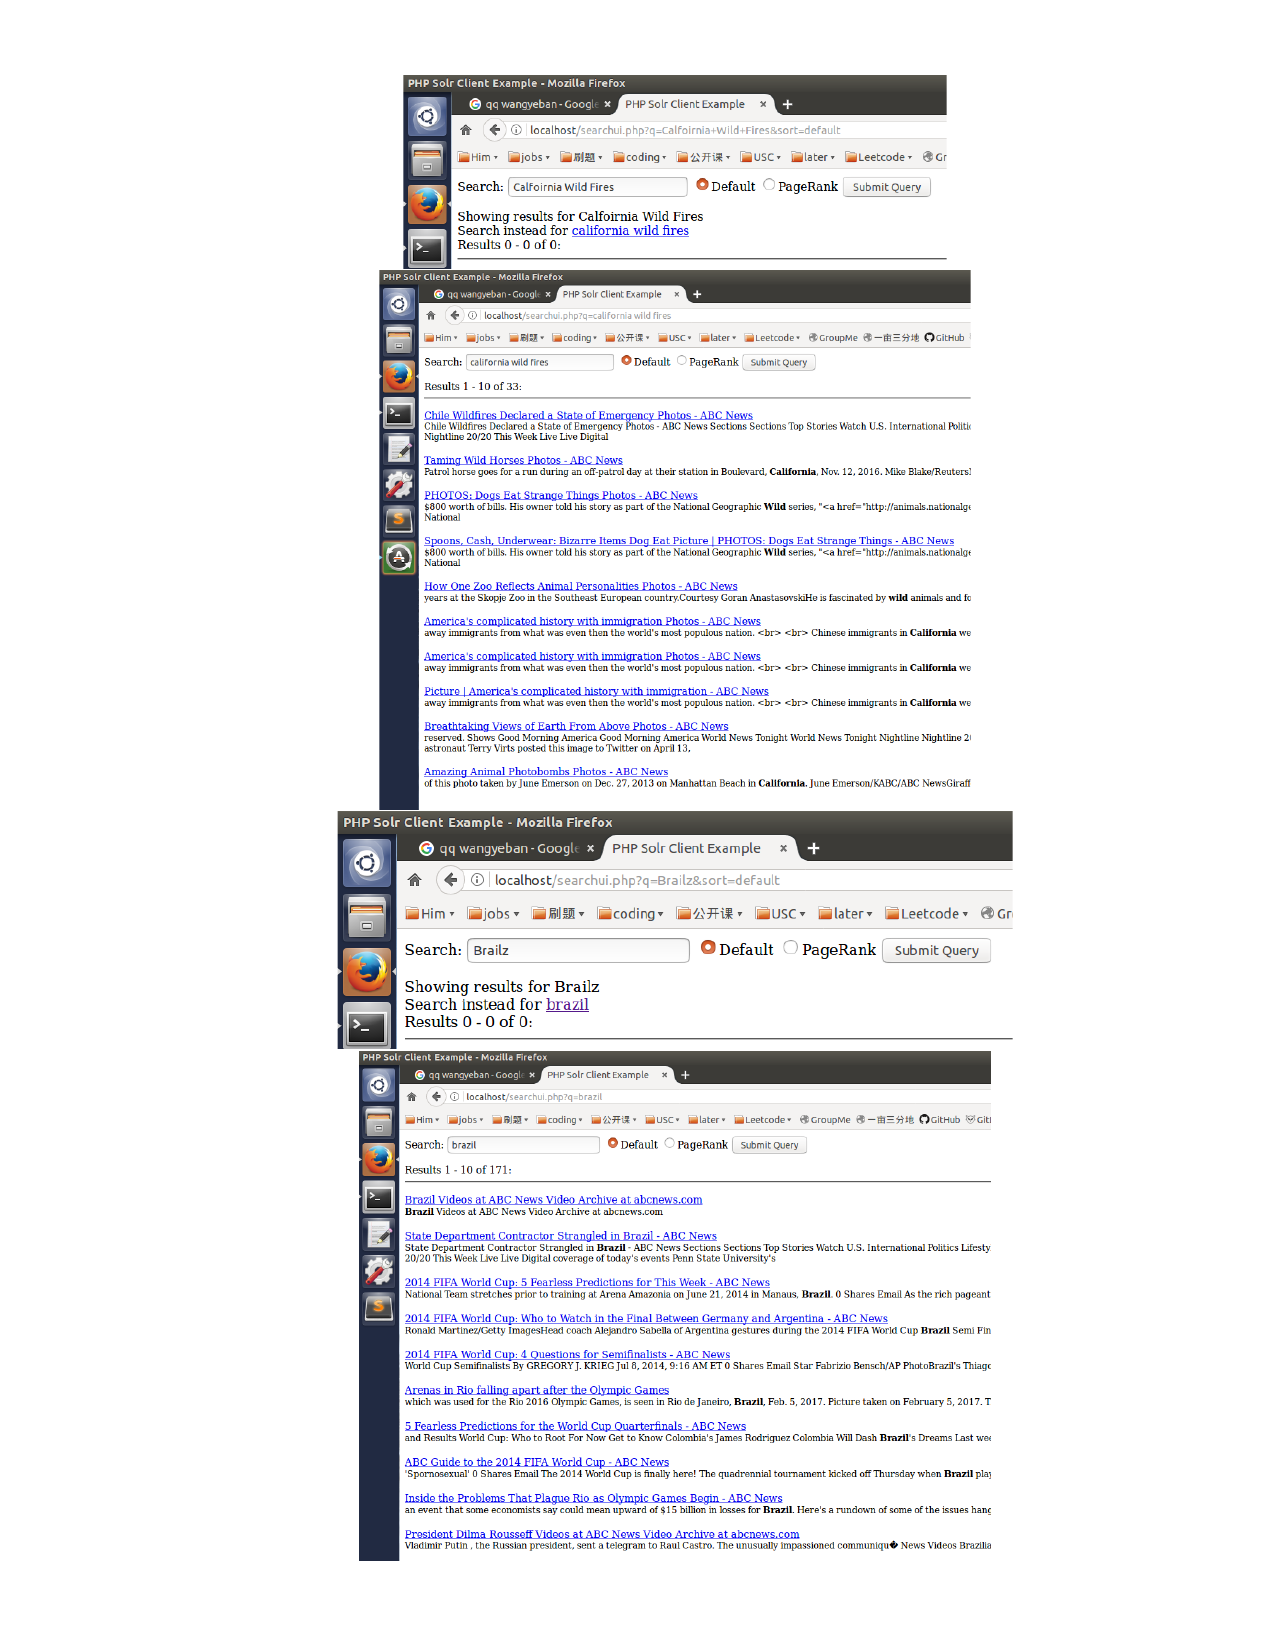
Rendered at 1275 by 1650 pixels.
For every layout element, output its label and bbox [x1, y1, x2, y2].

picture [337, 811, 1013, 1049]
picture [403, 75, 947, 269]
picture [379, 270, 971, 810]
picture [359, 1051, 991, 1561]
